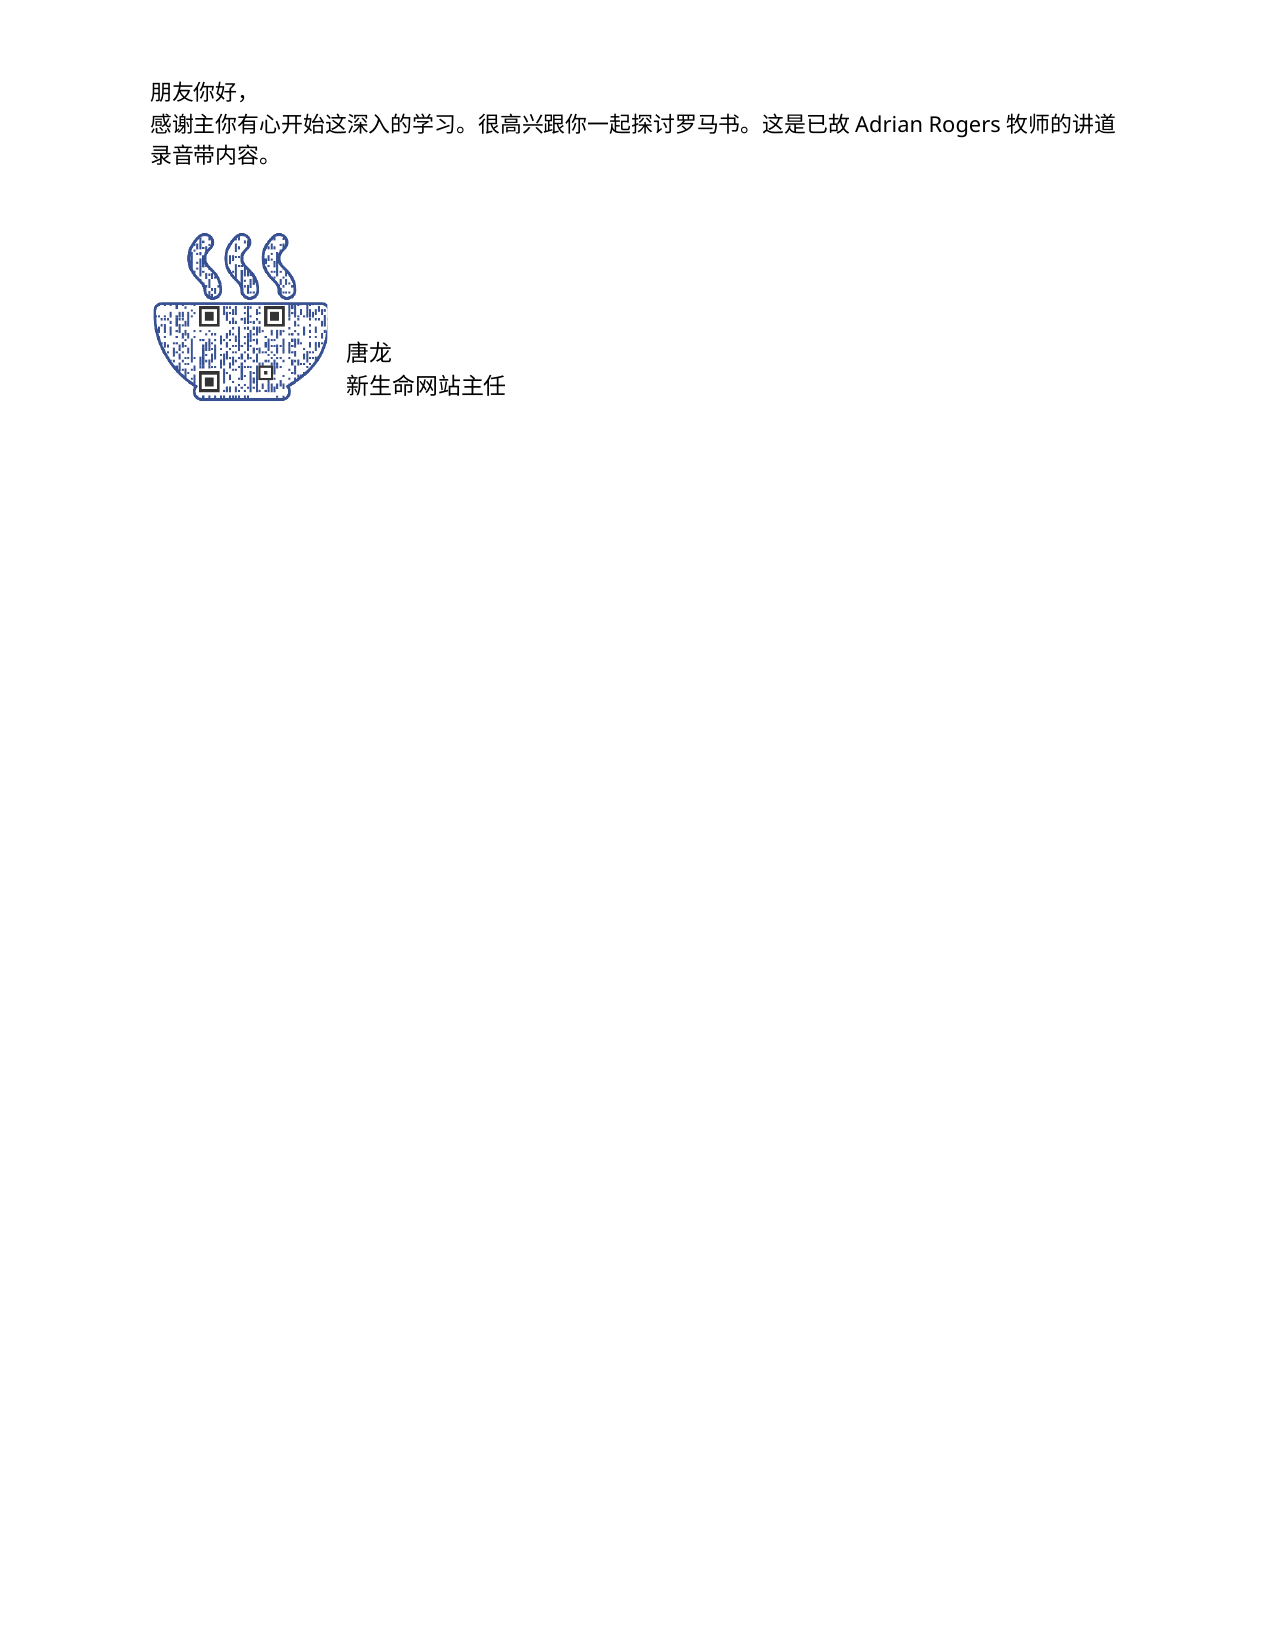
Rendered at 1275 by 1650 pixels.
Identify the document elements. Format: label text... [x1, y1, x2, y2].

text 新生命网站主任 [328, 368, 1125, 401]
text 感谢主你有心开始这深入的学习。很高兴跟你一起探讨罗马书。这是已故 Adrian Rogers 牧师的讲道录音带内容。 [150, 107, 1125, 170]
picture [152, 232, 328, 401]
text 朋友你好， [150, 75, 1125, 107]
text 唐龙 [328, 335, 1125, 368]
